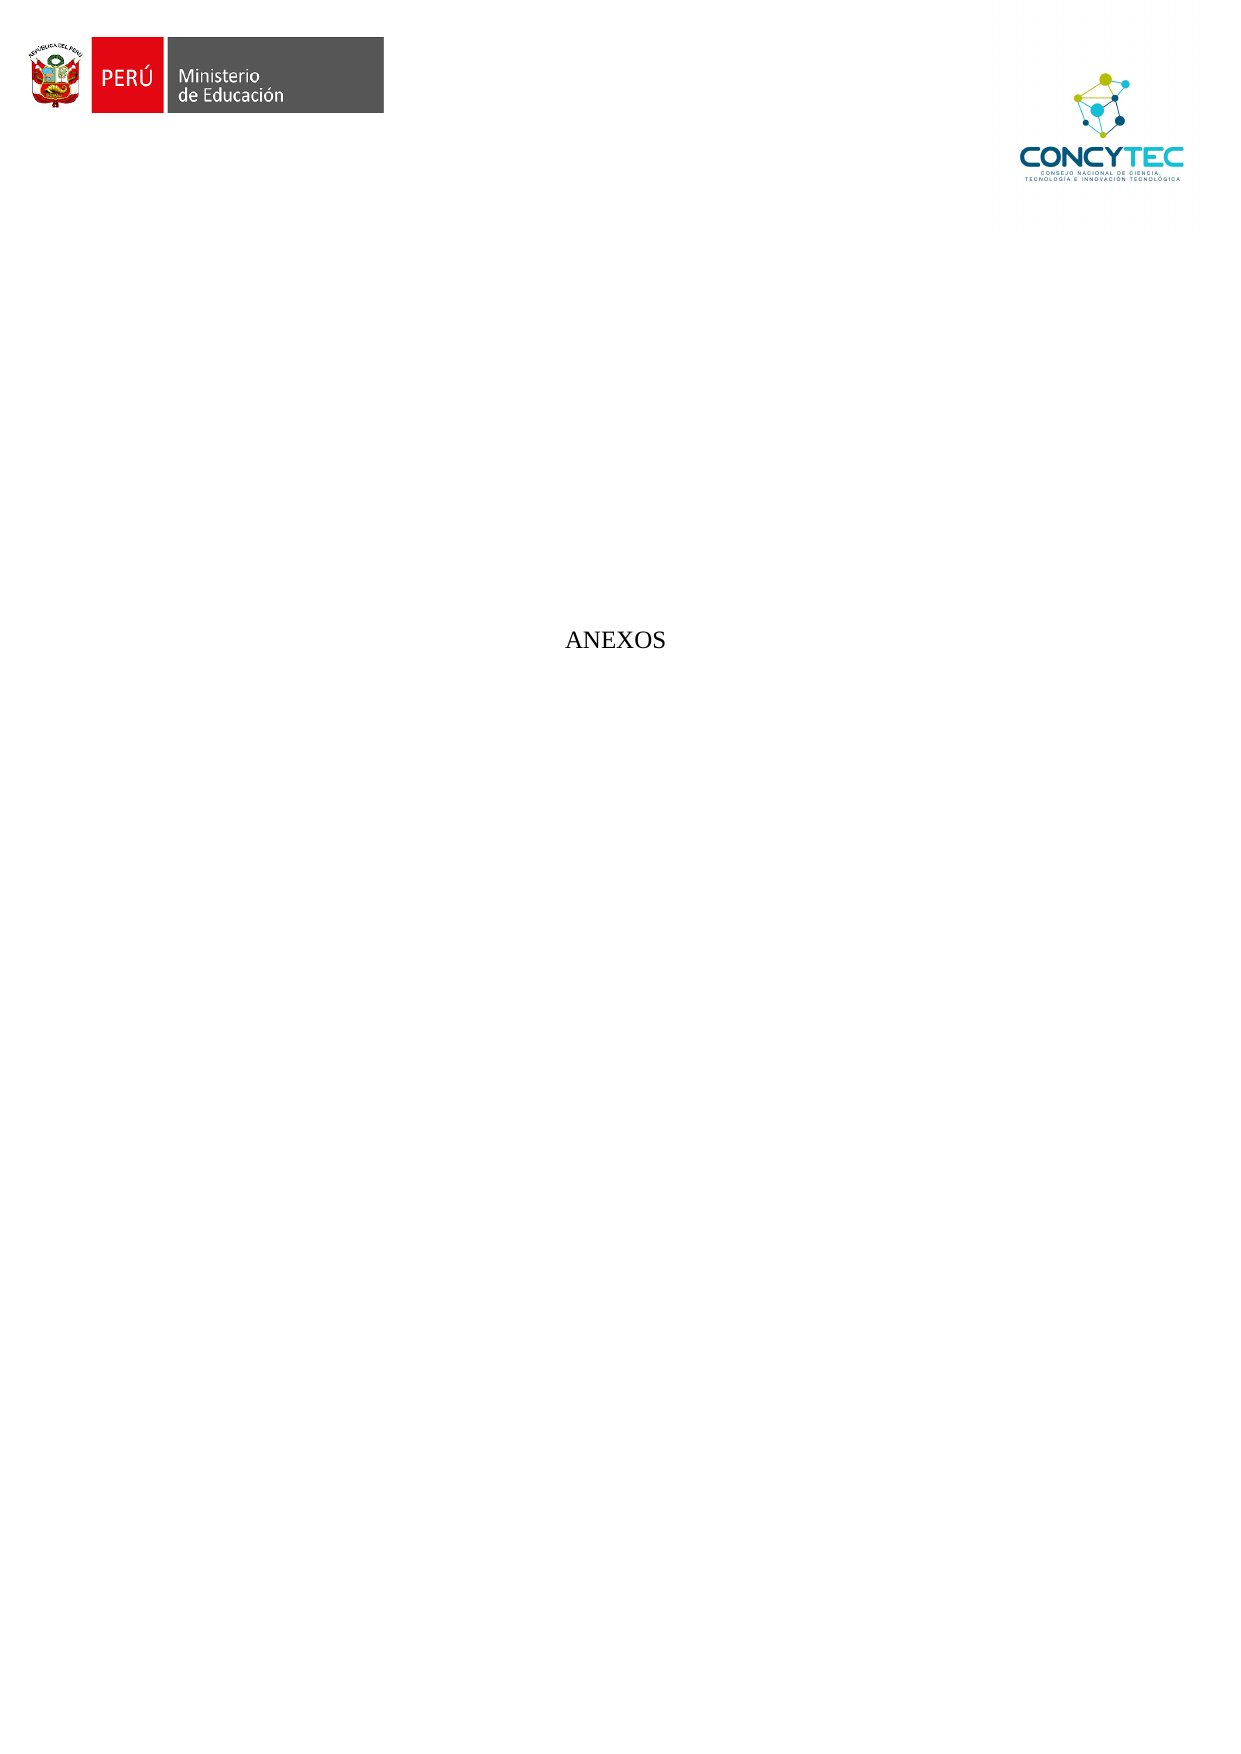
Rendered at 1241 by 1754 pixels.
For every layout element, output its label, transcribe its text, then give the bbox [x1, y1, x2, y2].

picture [987, 0, 1219, 232]
text ANEXOS [177, 625, 1063, 653]
picture [17, 31, 386, 113]
